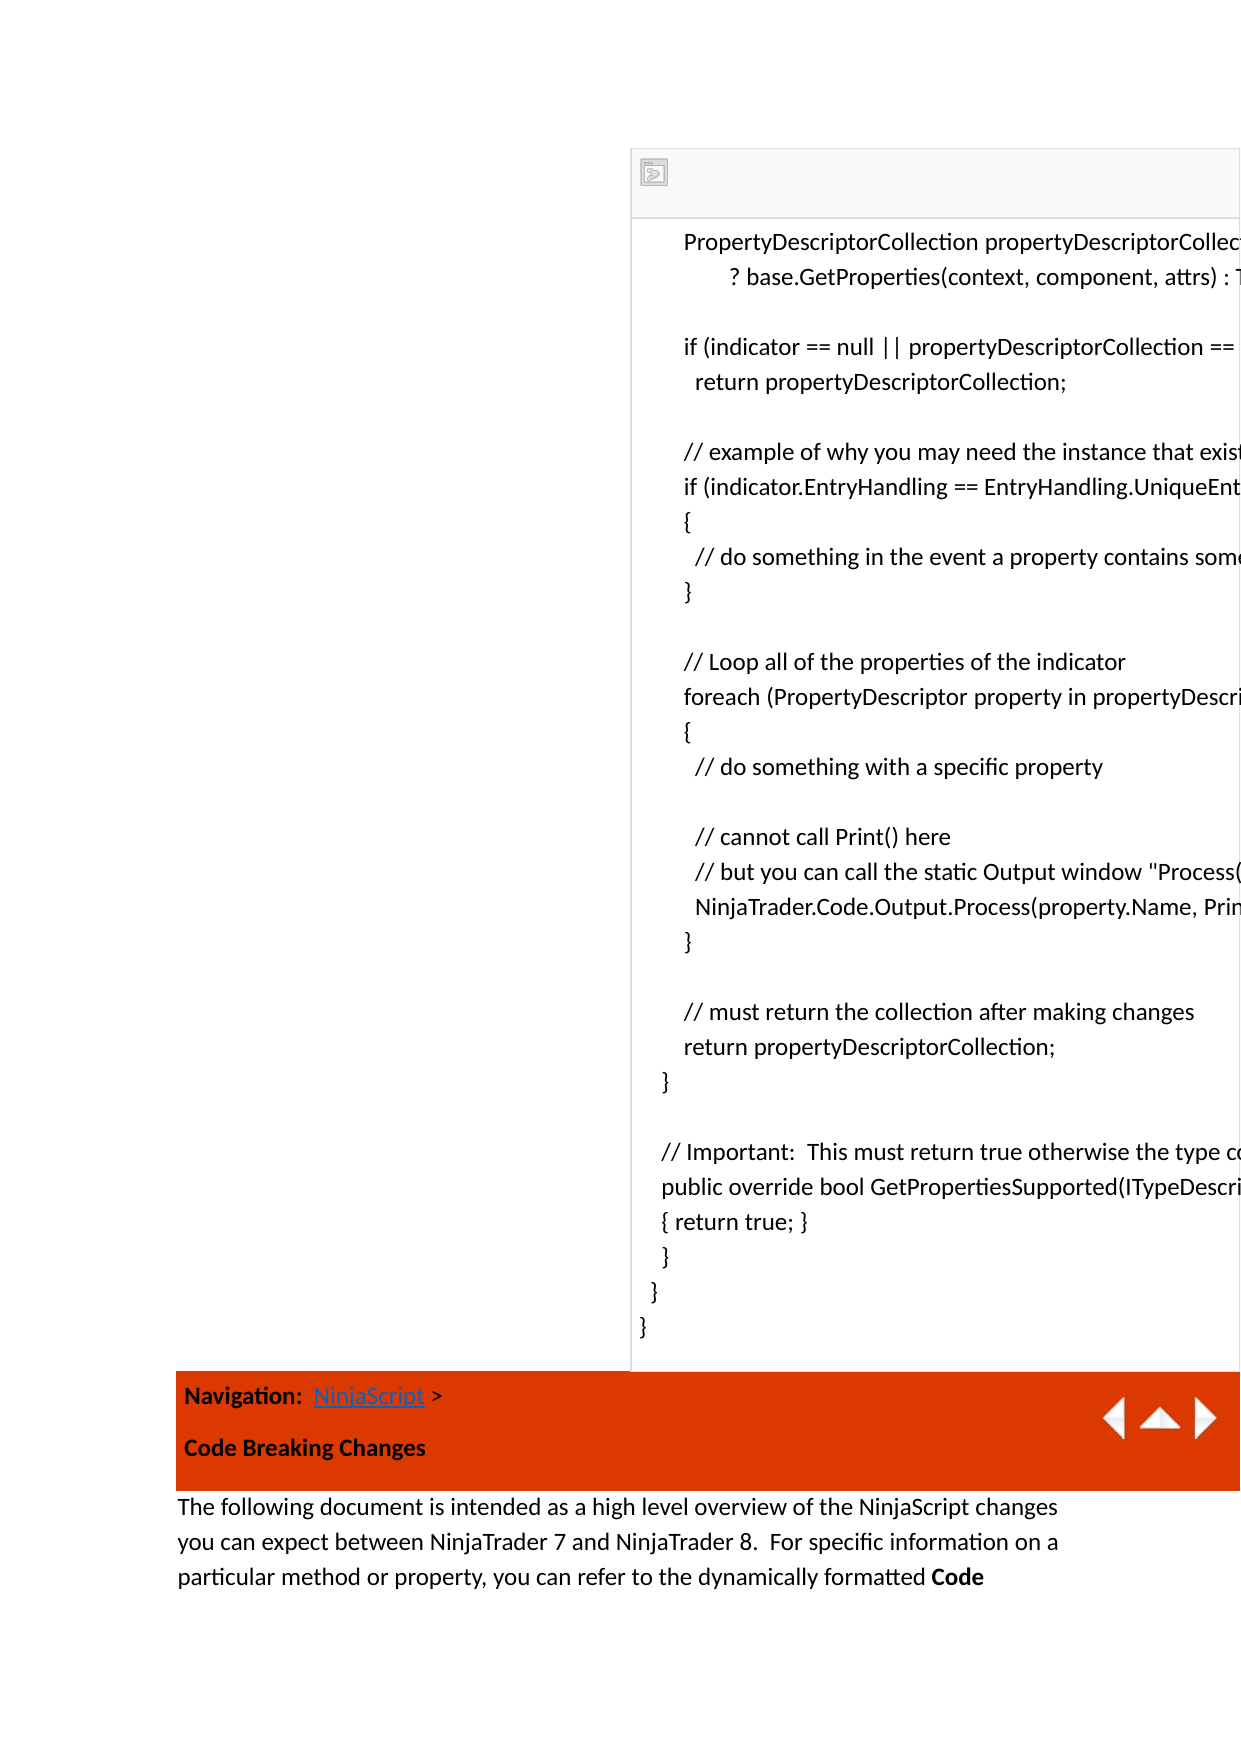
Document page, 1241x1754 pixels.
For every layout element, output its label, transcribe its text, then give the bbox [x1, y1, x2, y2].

table_header [632, 149, 1239, 217]
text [177, 1491, 1063, 1591]
table_cell Navigation: NinjaScript > Code Breaking Changes [176, 1371, 1086, 1491]
picture [1093, 1397, 1134, 1439]
table_cell [1086, 1372, 1240, 1491]
picture [1186, 1397, 1227, 1439]
picture [1139, 1397, 1181, 1439]
picture [638, 157, 671, 189]
